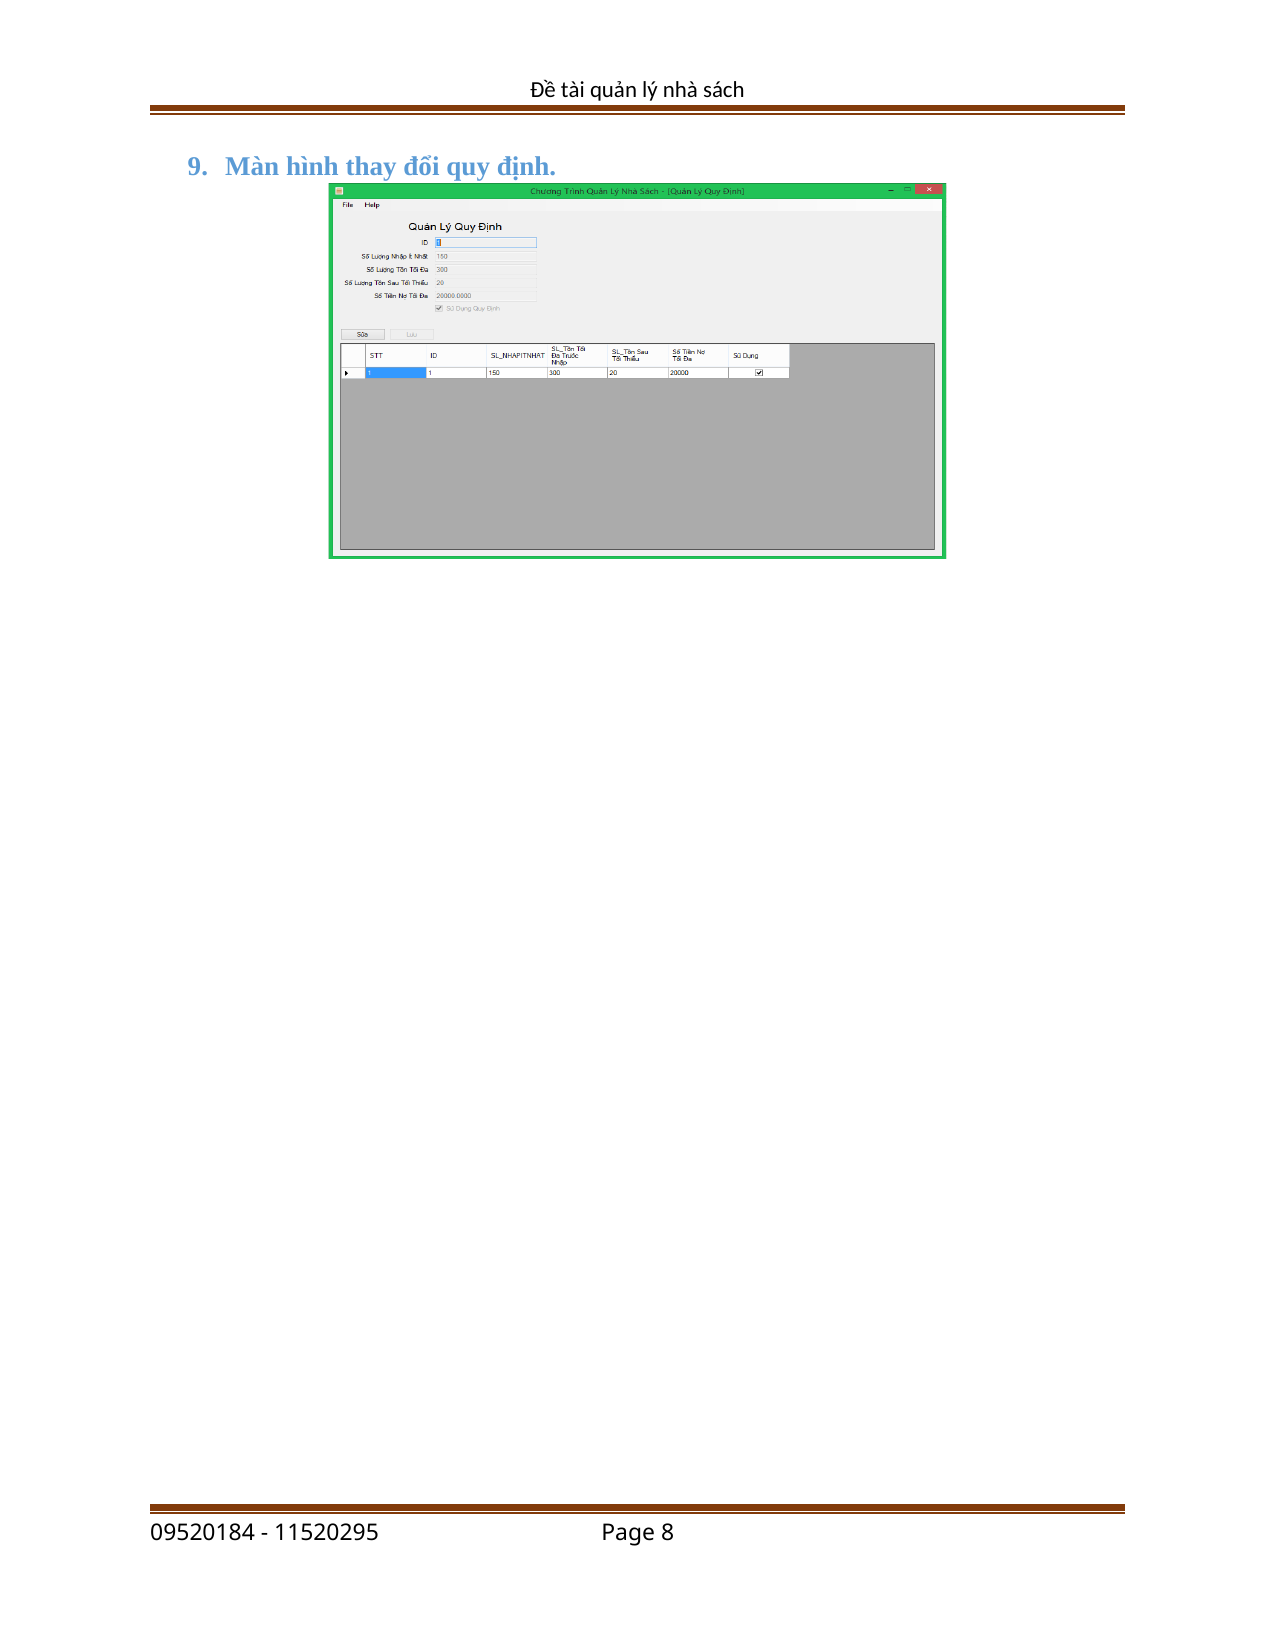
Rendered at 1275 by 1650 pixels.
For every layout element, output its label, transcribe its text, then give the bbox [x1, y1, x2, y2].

subtitle Màn hình thay đổi quy định. [187, 150, 1125, 181]
picture [328, 183, 947, 559]
